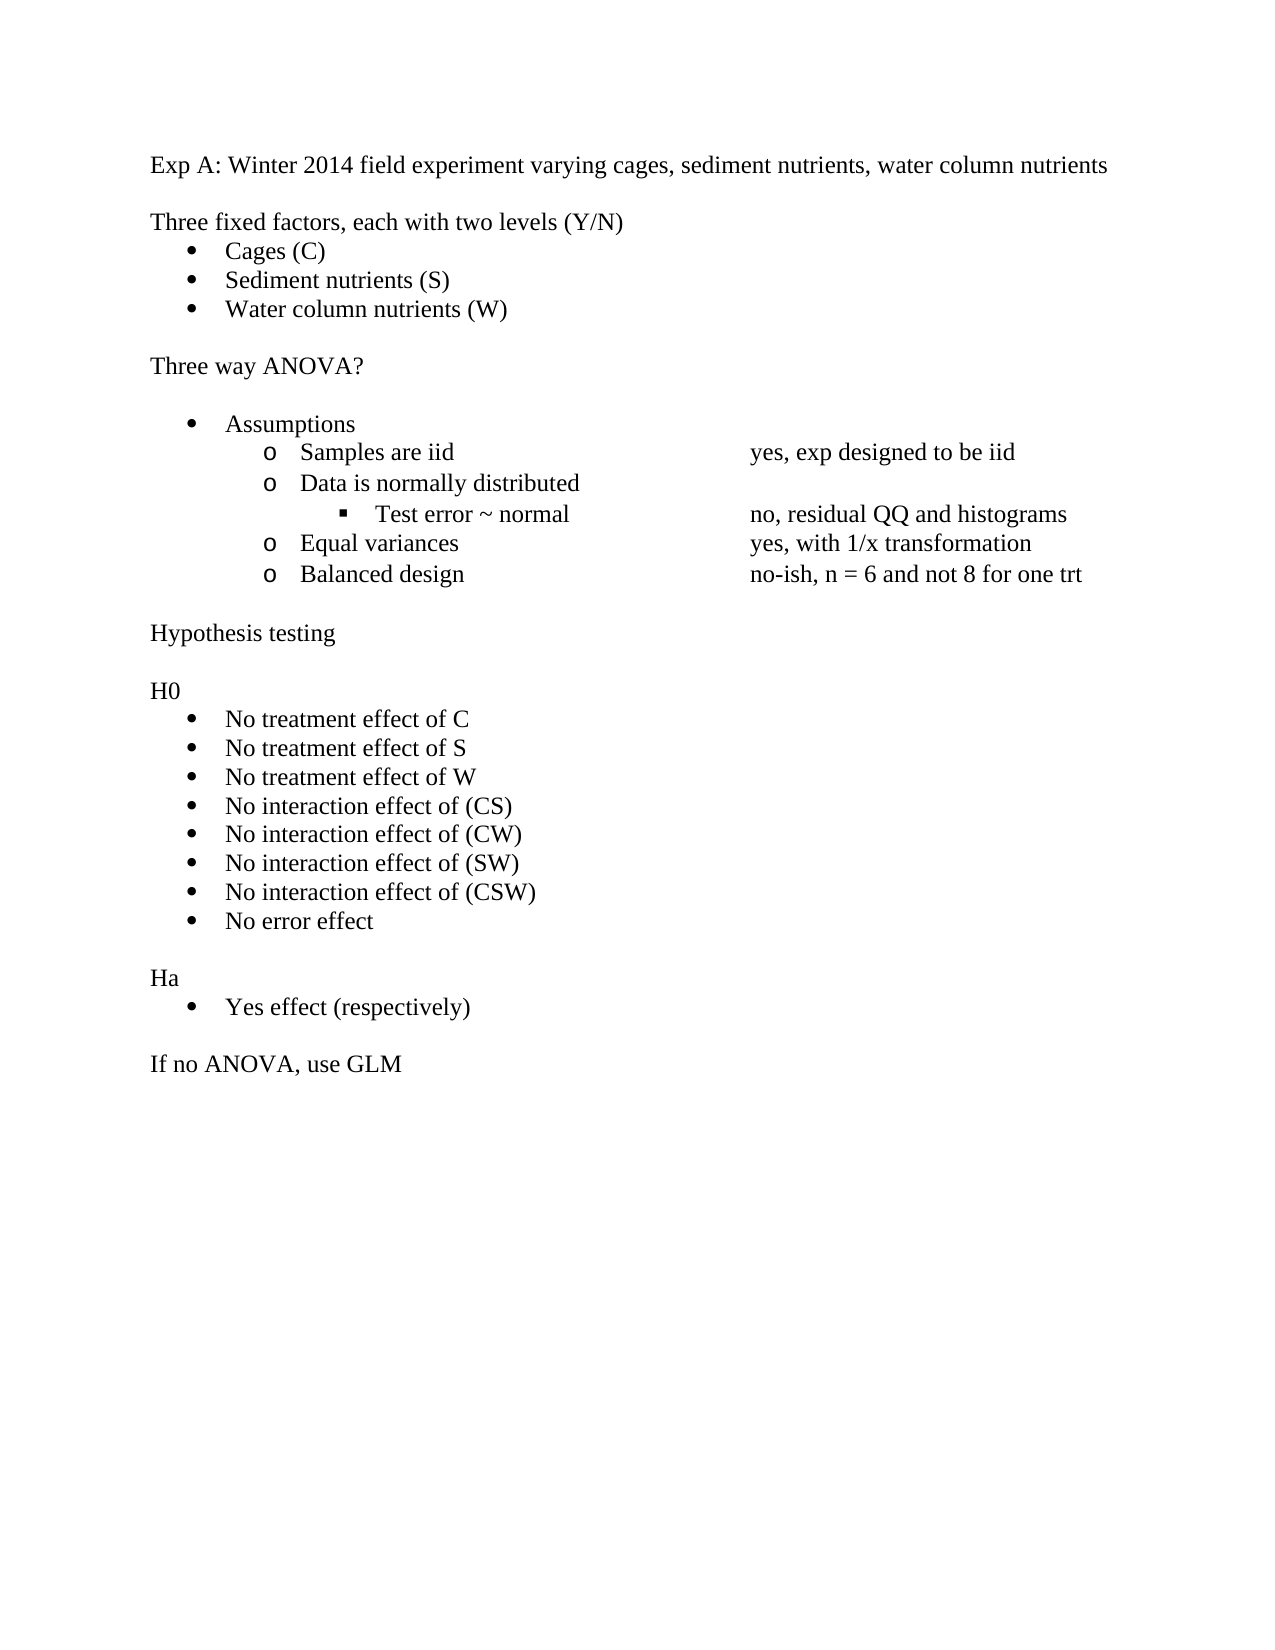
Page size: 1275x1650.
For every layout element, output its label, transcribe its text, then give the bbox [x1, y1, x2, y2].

list No treatment effect of S [187, 733, 1125, 762]
list Cages (C) [187, 236, 1125, 265]
list Sediment nutrients (S) [187, 265, 1125, 294]
list Data is normally distributed [262, 468, 1125, 499]
text Exp A: Winter 2014 field experiment varying cages, sediment nutrients, water column nutrients [150, 150, 1125, 179]
list Water column nutrients (W) [187, 294, 1125, 322]
list No treatment effect of C [187, 704, 1125, 733]
list Assumptions [187, 409, 1125, 437]
list No interaction effect of (SW) [187, 848, 1125, 877]
text Three fixed factors, each with two levels (Y/N) [150, 207, 1125, 236]
list No interaction effect of (CW) [187, 819, 1125, 848]
list No error effect [187, 906, 1125, 934]
text Hypothesis testing [150, 618, 1125, 647]
text Three way ANOVA? [150, 351, 1125, 380]
list No interaction effect of (CSW) [187, 877, 1125, 906]
text H0 [150, 676, 1125, 704]
list Test error ~ normal no, residual QQ and histograms [337, 499, 1125, 528]
text If no ANOVA, use GLM [150, 1049, 1125, 1078]
list Balanced design no-ish, n = 6 and not 8 for one trt [262, 559, 1125, 589]
list Equal variances yes, with 1/x transformation [262, 528, 1125, 559]
list Samples are iid yes, exp designed to be iid [262, 437, 1125, 468]
list No interaction effect of (CS) [187, 791, 1125, 819]
list Yes effect (respectively) [187, 992, 1125, 1021]
text Ha [150, 963, 1125, 992]
list No treatment effect of W [187, 762, 1125, 791]
